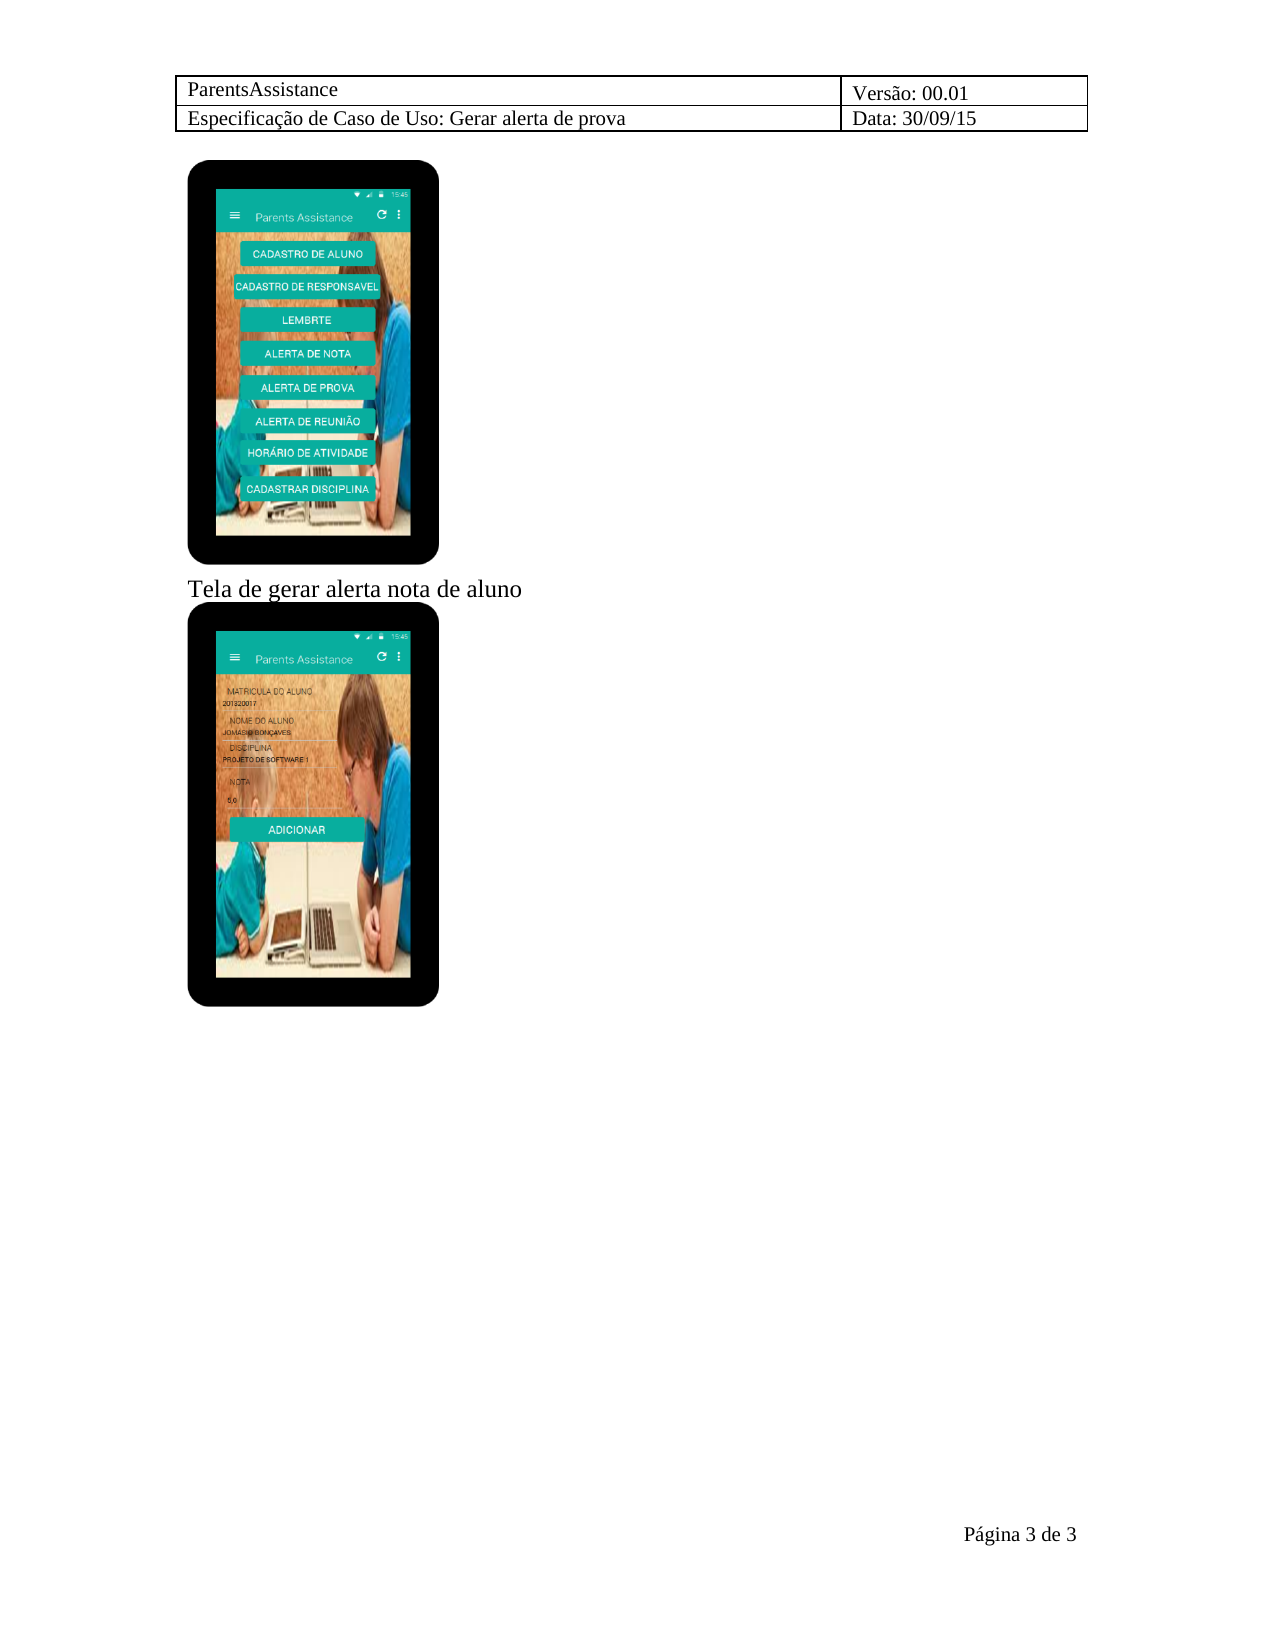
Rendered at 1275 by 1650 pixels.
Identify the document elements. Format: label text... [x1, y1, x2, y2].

text Tela de gerar alerta nota de aluno [187, 574, 1087, 603]
picture [187, 602, 439, 1017]
picture [187, 160, 439, 575]
